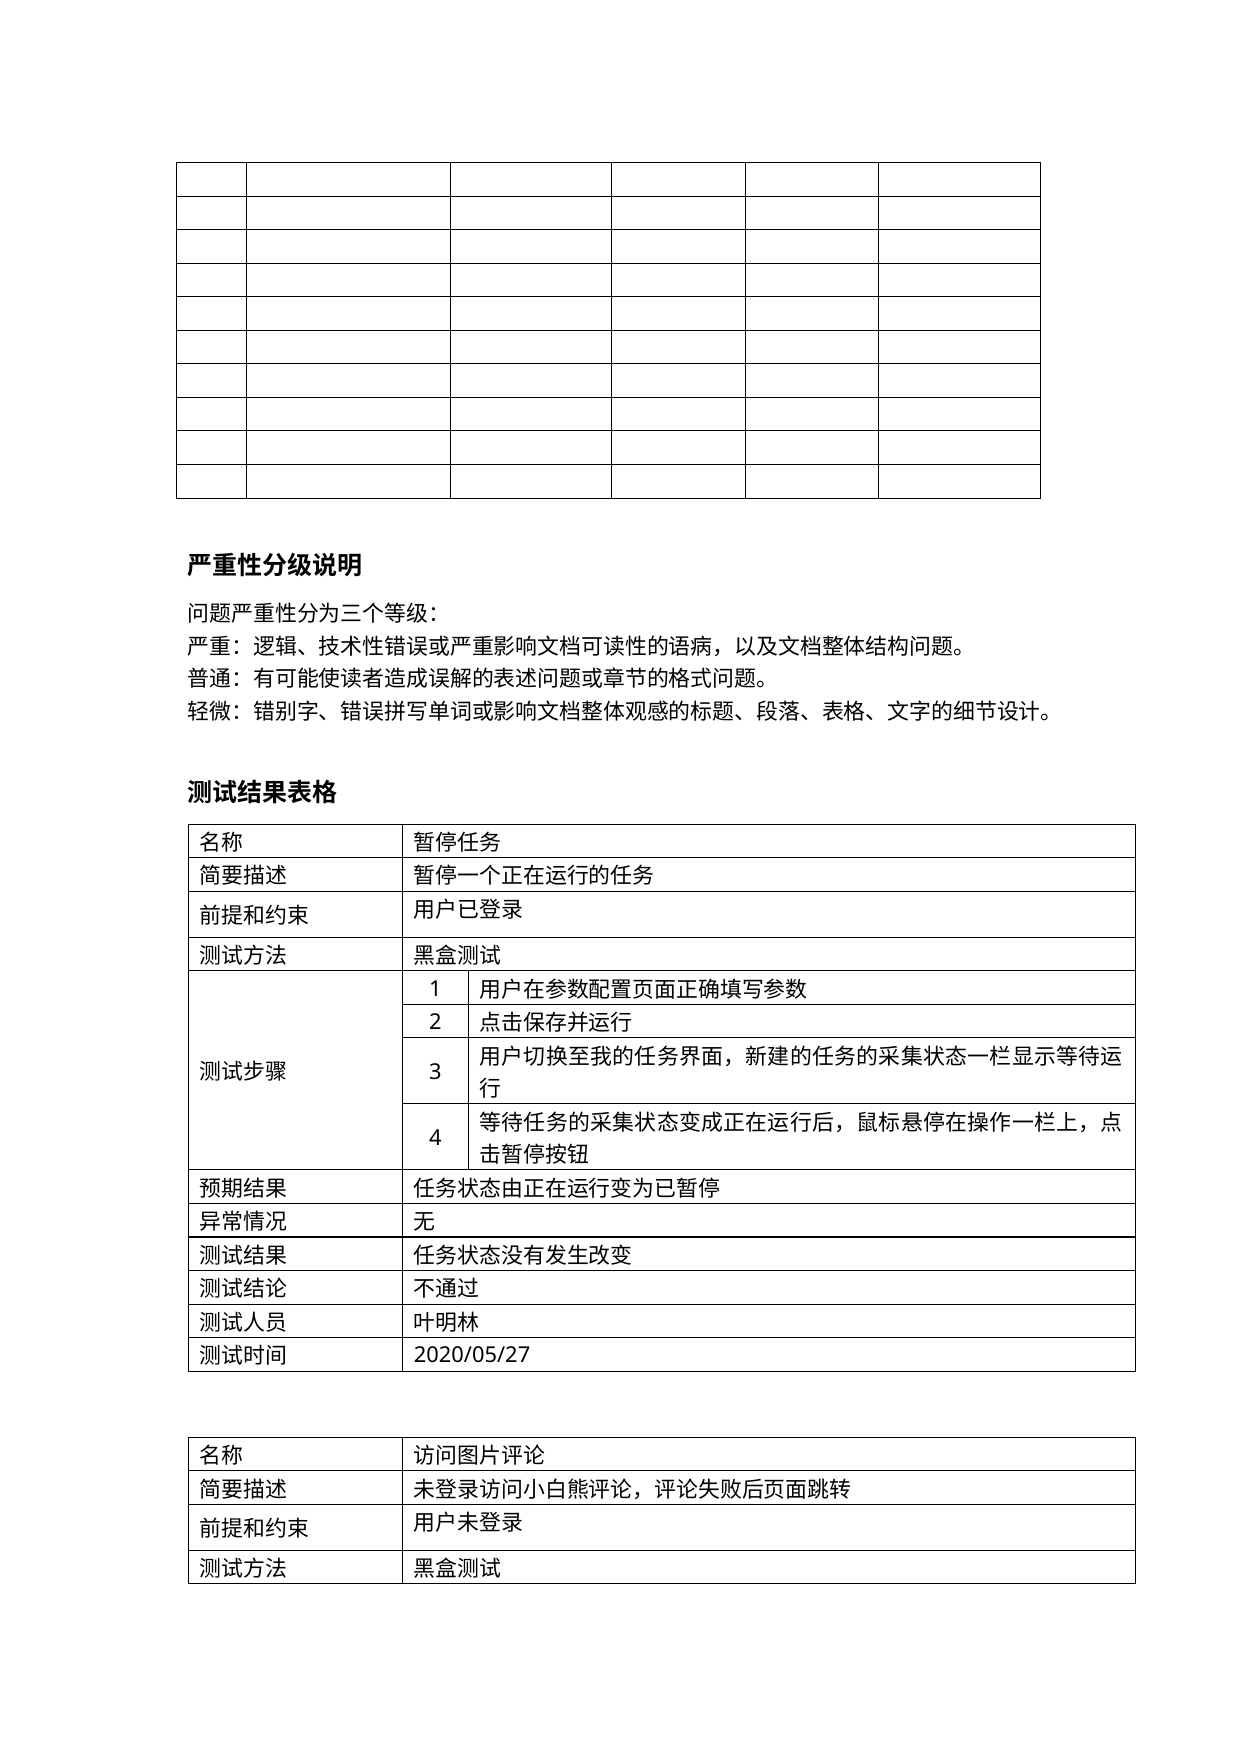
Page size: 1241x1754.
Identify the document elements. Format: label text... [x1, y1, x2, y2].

table_header 名称 [189, 825, 402, 857]
table_cell [247, 163, 450, 196]
table_cell 测试方法 [189, 938, 402, 970]
table_cell [177, 297, 246, 330]
table_cell 点击保存并运行 [469, 1005, 1135, 1037]
table_cell 任务状态由正在运行变为已暂停 [403, 1170, 1135, 1203]
table_cell 任务状态没有发生改变 [403, 1238, 1135, 1270]
table_cell [247, 431, 450, 464]
table_header 名称 [189, 1438, 402, 1470]
table_cell [879, 163, 1040, 196]
text 轻微：错别字、错误拼写单词或影响文档整体观感的标题、段落、表格、文字的细节设计。 [187, 693, 1053, 726]
table_cell [879, 197, 1040, 229]
table_cell [612, 465, 745, 497]
table_cell [247, 398, 450, 430]
table_cell [612, 398, 745, 430]
text 测试结果表格 [187, 758, 1053, 823]
table_cell [451, 197, 611, 229]
table_cell [177, 197, 246, 229]
table_cell [746, 398, 878, 430]
table_cell 等待任务的采集状态变成正在运行后，鼠标悬停在操作一栏上，点击暂停按钮 [469, 1104, 1135, 1169]
table_cell [451, 163, 611, 196]
table_cell [746, 197, 878, 229]
table_cell 前提和约束 [189, 892, 402, 937]
table_cell 用户在参数配置页面正确填写参数 [469, 971, 1135, 1004]
table_cell [612, 431, 745, 464]
table_cell [879, 364, 1040, 397]
table_cell 测试人员 [189, 1305, 402, 1337]
table_cell [451, 331, 611, 363]
table_cell 3 [403, 1038, 468, 1103]
table_cell [746, 163, 878, 196]
table_cell [746, 331, 878, 363]
table_cell 黑盒测试 [403, 1551, 1135, 1583]
table_cell [451, 364, 611, 397]
text 严重性分级说明 [187, 531, 1053, 596]
table_cell 测试结论 [189, 1271, 402, 1303]
table_cell [612, 197, 745, 229]
table_cell [451, 465, 611, 497]
text 严重：逻辑、技术性错误或严重影响文档可读性的语病，以及文档整体结构问题。 [187, 628, 1053, 661]
table_cell [879, 331, 1040, 363]
table_cell 无 [403, 1204, 1135, 1236]
table_cell [612, 331, 745, 363]
table_cell 暂停一个正在运行的任务 [403, 858, 1135, 891]
table_cell 用户已登录 [403, 892, 1135, 937]
table_cell [177, 431, 246, 464]
table_cell [746, 297, 878, 330]
table_cell [177, 230, 246, 263]
table_cell [247, 197, 450, 229]
table_cell [879, 398, 1040, 430]
table_cell 异常情况 [189, 1204, 402, 1236]
table_cell [247, 465, 450, 497]
table_cell [177, 398, 246, 430]
table_cell [247, 331, 450, 363]
table_cell 简要描述 [189, 1471, 402, 1504]
table_cell [879, 297, 1040, 330]
table_cell [879, 264, 1040, 296]
table_cell [177, 163, 246, 196]
table_cell [612, 163, 745, 196]
table_cell [746, 431, 878, 464]
table_cell 预期结果 [189, 1170, 402, 1203]
table_cell 简要描述 [189, 858, 402, 891]
table_cell 叶明林 [403, 1305, 1135, 1337]
table_cell [177, 364, 246, 397]
table_cell [451, 230, 611, 263]
table_cell 测试方法 [189, 1551, 402, 1583]
text 普通：有可能使读者造成误解的表述问题或章节的格式问题。 [187, 661, 1053, 693]
table_cell [612, 364, 745, 397]
table_header 访问图片评论 [403, 1438, 1135, 1470]
table_cell 1 [403, 971, 468, 1004]
table_header 暂停任务 [403, 825, 1135, 857]
table_cell [746, 230, 878, 263]
table_cell 不通过 [403, 1271, 1135, 1303]
table_cell [879, 230, 1040, 263]
table_cell [247, 264, 450, 296]
table_cell [451, 398, 611, 430]
table_cell [451, 264, 611, 296]
table_cell [879, 465, 1040, 497]
table_cell 测试步骤 [189, 971, 402, 1169]
table_cell [177, 264, 246, 296]
table_cell 4 [403, 1104, 468, 1169]
table_cell 测试结果 [189, 1238, 402, 1270]
table_cell [451, 297, 611, 330]
table_cell [247, 297, 450, 330]
table_cell [247, 364, 450, 397]
text 问题严重性分为三个等级： [187, 596, 1053, 628]
table_cell [746, 364, 878, 397]
table_cell [879, 431, 1040, 464]
table_cell [612, 264, 745, 296]
table_cell 2 [403, 1005, 468, 1037]
table_cell 前提和约束 [189, 1505, 402, 1550]
table_cell 黑盒测试 [403, 938, 1135, 970]
table_cell [612, 297, 745, 330]
table_cell [746, 264, 878, 296]
table_cell [177, 331, 246, 363]
table_cell 用户切换至我的任务界面，新建的任务的采集状态一栏显示等待运行 [469, 1038, 1135, 1103]
table_cell 测试时间 [189, 1338, 402, 1371]
table_cell [612, 230, 745, 263]
table_cell [451, 431, 611, 464]
table_cell [177, 465, 246, 497]
table_cell 未登录访问小白熊评论，评论失败后页面跳转 [403, 1471, 1135, 1504]
table_cell 用户未登录 [403, 1505, 1135, 1550]
table_cell [746, 465, 878, 497]
table_cell [247, 230, 450, 263]
table_cell 2020/05/27 [403, 1338, 1135, 1371]
